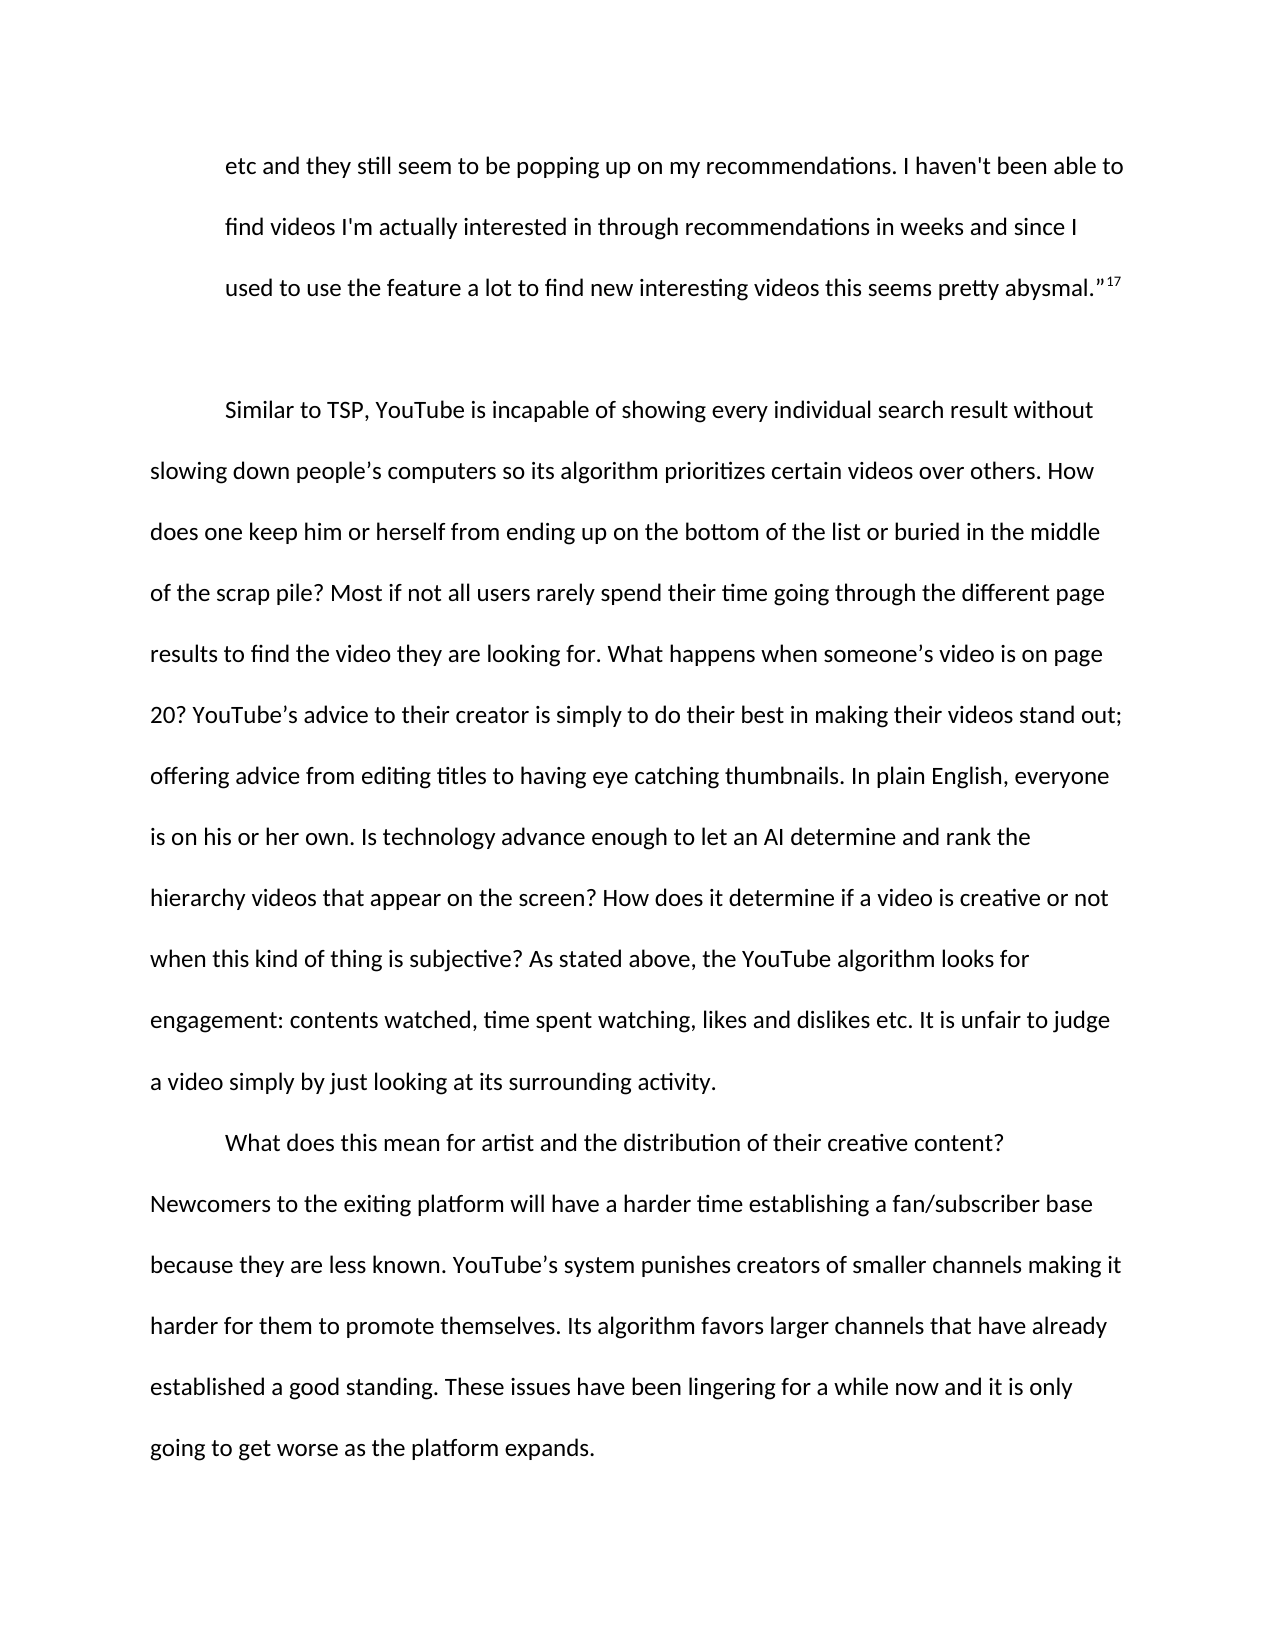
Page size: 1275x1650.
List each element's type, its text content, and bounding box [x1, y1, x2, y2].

text Similar to TSP, YouTube is incapable of showing every individual search result without slowing down people’s computers so its algorithm prioritizes certain videos over others. How does one keep him or herself from ending up on the bottom of the list or buried in the middle of the scrap pile? Most if not all users rarely spend their time going through the different page results to find the video they are looking for. What happens when someone’s video is on page 20? YouTube’s advice to their creator is simply to do their best in making their videos stand out; offering advice from editing titles to having eye catching thumbnails. In plain English, everyone is on his or her own. Is technology advance enough to let an AI determine and rank the hierarchy videos that appear on the screen? How does it determine if a video is creative or not when this kind of thing is subjective? As stated above, the YouTube algorithm looks for engagement: contents watched, time spent watching, likes and dislikes etc. It is unfair to judge a video simply by just looking at its surrounding activity. [150, 394, 1125, 1096]
text What does this mean for artist and the distribution of their creative content? Newcomers to the exiting platform will have a harder time establishing a fan/subscriber base because they are less known. YouTube’s system punishes creators of smaller channels making it harder for them to promote themselves. Its algorithm favors larger channels that have already established a good standing. These issues have been lingering for a while now and it is only going to get worse as the platform expands. [150, 1127, 1125, 1462]
